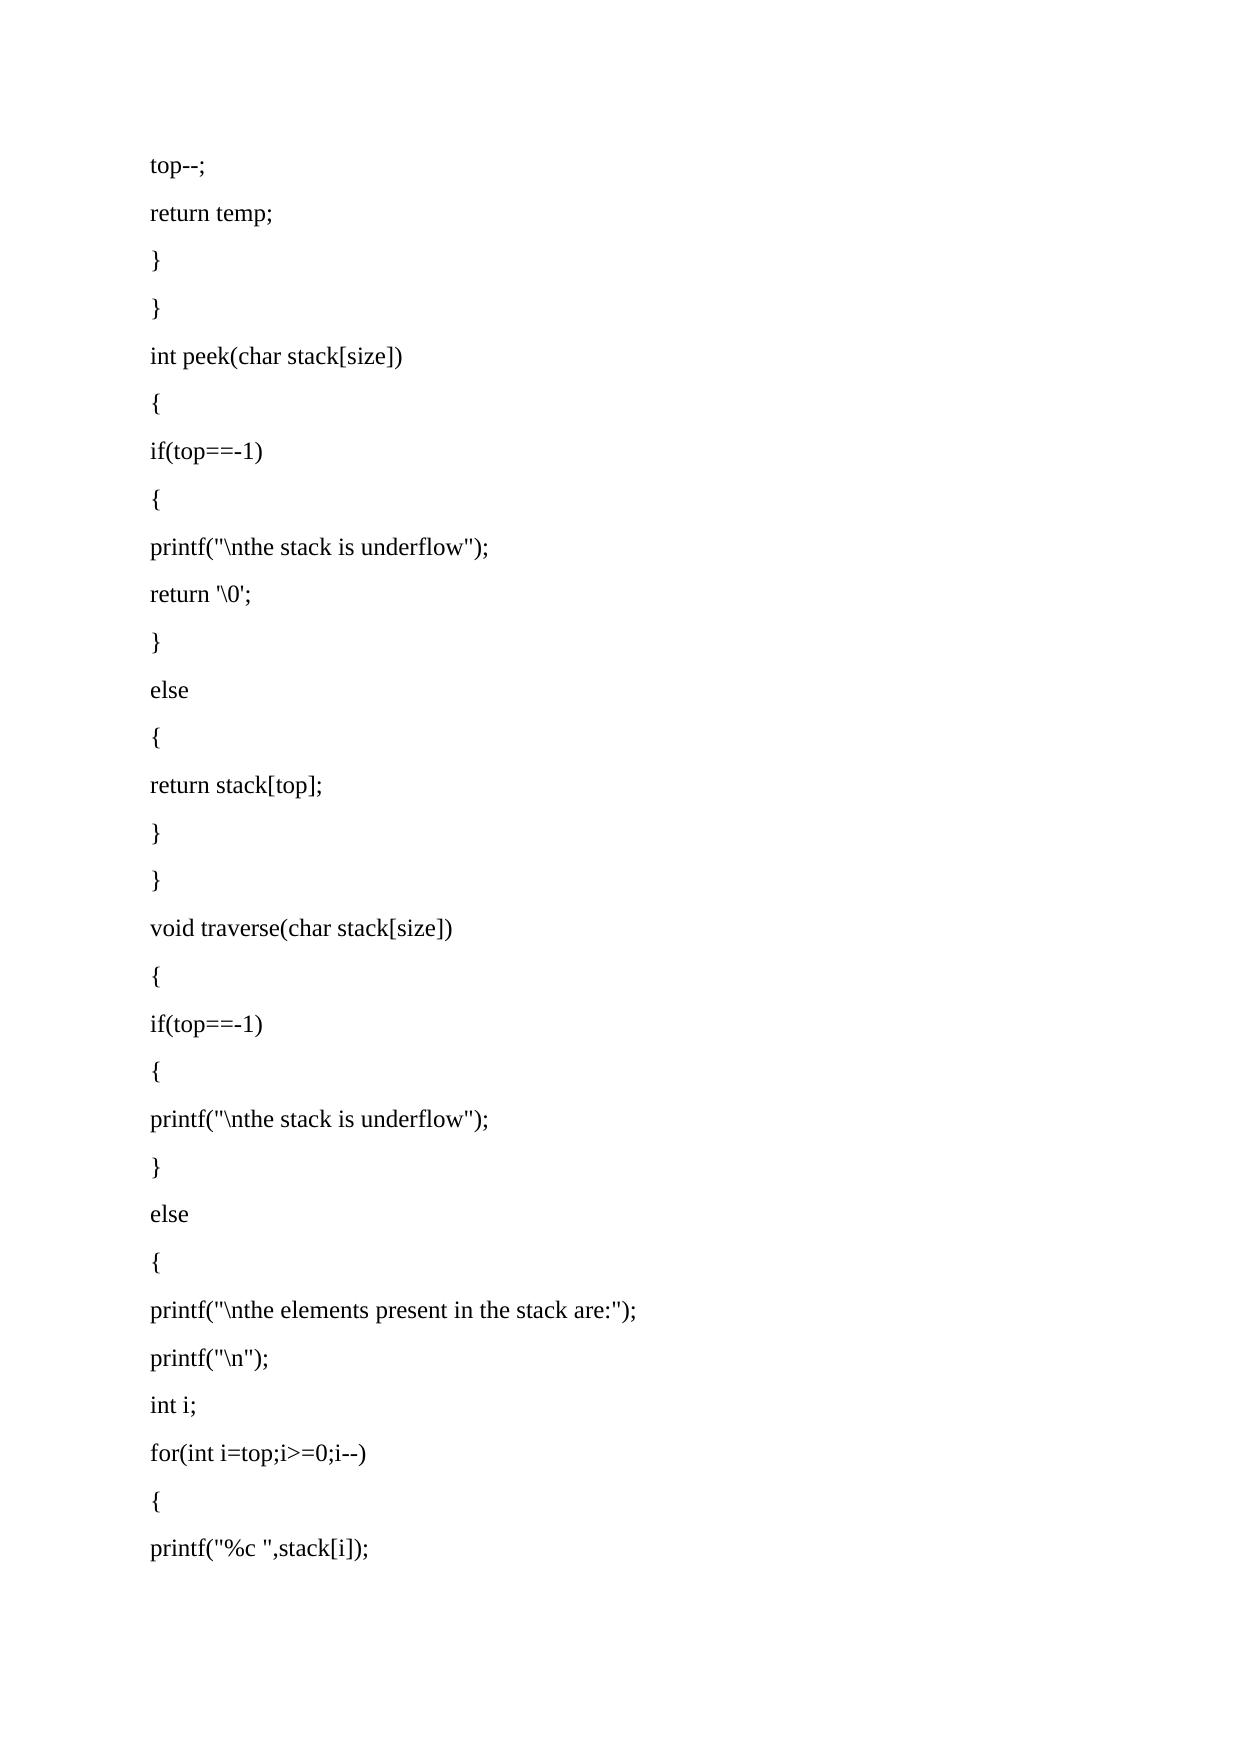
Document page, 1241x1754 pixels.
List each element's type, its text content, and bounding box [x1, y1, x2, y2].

text printf("\n"); [150, 1343, 1090, 1371]
text } [150, 1152, 1090, 1181]
text } [150, 293, 1090, 322]
text } [150, 866, 1090, 894]
text printf("\nthe stack is underflow"); [150, 1104, 1090, 1133]
text printf("\nthe stack is underflow"); [150, 532, 1090, 560]
text { [150, 484, 1090, 513]
text { [150, 961, 1090, 990]
text if(top==-1) [150, 1009, 1090, 1037]
text for(int i=top;i>=0;i--) [150, 1438, 1090, 1467]
text return stack[top]; [150, 770, 1090, 799]
text { [150, 722, 1090, 751]
text { [150, 388, 1090, 417]
text else [150, 675, 1090, 703]
text printf("%c ",stack[i]); [150, 1533, 1090, 1562]
text int i; [150, 1390, 1090, 1419]
text } [150, 627, 1090, 656]
text if(top==-1) [150, 436, 1090, 465]
text top--; [150, 150, 1090, 179]
text printf("\nthe elements present in the stack are:"); [150, 1295, 1090, 1324]
text else [150, 1199, 1090, 1228]
text } [150, 245, 1090, 274]
text } [150, 818, 1090, 847]
text return temp; [150, 198, 1090, 226]
text { [150, 1486, 1090, 1514]
text void traverse(char stack[size]) [150, 913, 1090, 942]
text { [150, 1056, 1090, 1085]
text { [150, 1247, 1090, 1276]
text int peek(char stack[size]) [150, 341, 1090, 369]
text return '\0'; [150, 579, 1090, 608]
